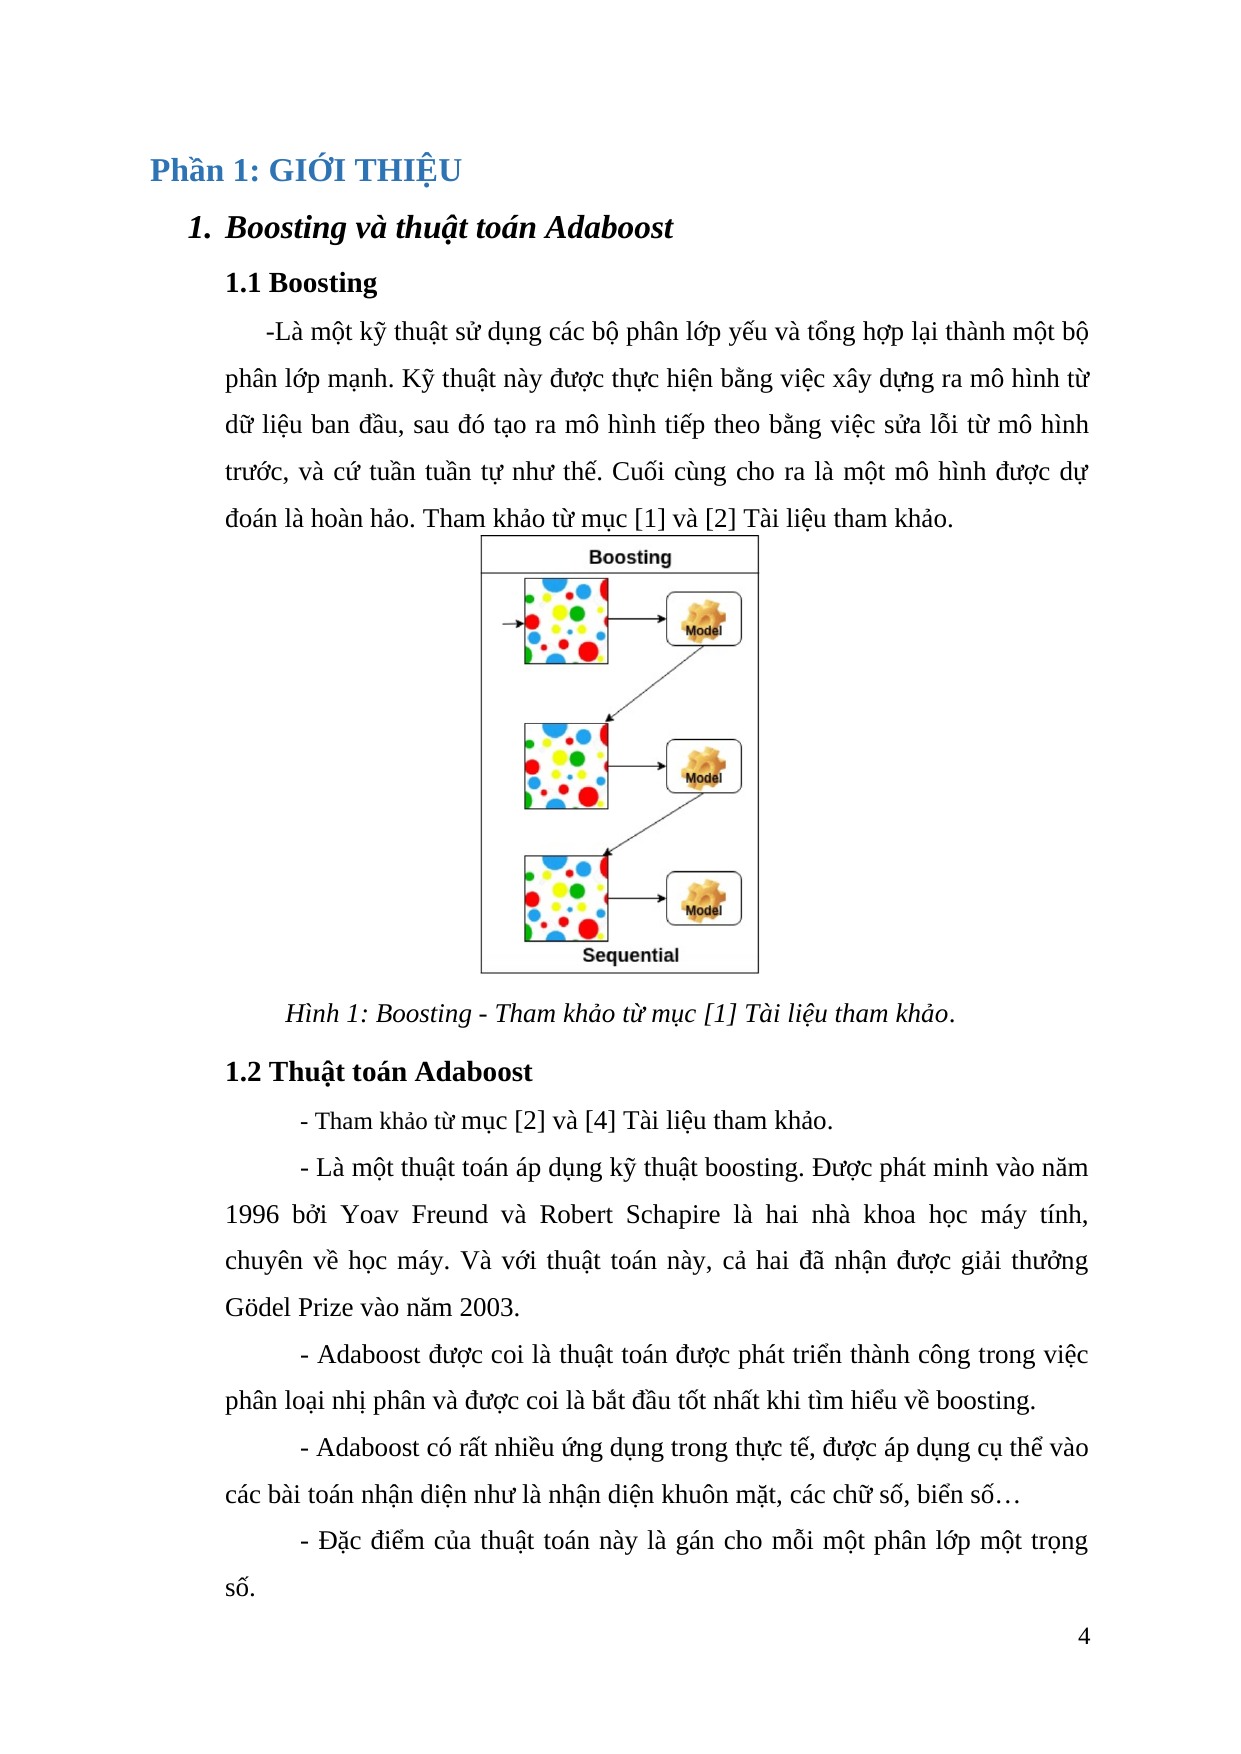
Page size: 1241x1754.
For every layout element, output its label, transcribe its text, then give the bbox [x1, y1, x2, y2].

list - Đặc điểm của thuật toán này là gán cho mỗi một phân lớp một trọng số. [225, 1524, 1090, 1602]
text - Adaboost được coi là thuật toán được phát triển thành công trong việc phân loại nhị phân và được coi là bắt đầu tốt nhất khi tìm hiểu về boosting. [225, 1338, 1090, 1416]
text - Là một thuật toán áp dụng kỹ thuật boosting. Được phát minh vào năm 1996 bởi Yoav Freund và Robert Schapire là hai nhà khoa học máy tính, chuyên về học máy. Và với thuật toán này, cả hai đã nhận được giải thưởng Gödel Prize vào năm 2003. [225, 1151, 1090, 1322]
text - Tham khảo từ mục [2] và [4] Tài liệu tham khảo. [150, 1104, 1090, 1136]
subtitle 1.2 Thuật toán Adaboost [150, 549, 1090, 1088]
list - Adaboost có rất nhiều ứng dụng trong thực tế, được áp dụng cụ thể vào các bài toán nhận diện như là nhận diện khuôn mặt, các chữ số, biển số… [225, 1431, 1090, 1509]
subtitle 1.1 Boosting [150, 265, 1090, 298]
picture [480, 535, 760, 974]
list Boosting và thuật toán Adaboost [187, 207, 1090, 246]
text -Là một kỹ thuật sử dụng các bộ phân lớp yếu và tổng hợp lại thành một bộ phân lớp mạnh. Kỹ thuật này được thực hiện bằng việc xây dựng ra mô hình từ dữ liệu ban đầu, sau đó tạo ra mô hình tiếp theo bằng việc sửa lỗi từ mô hình trước, và cứ tuần tuần tự như thế. Cuối cùng cho ra là một mô hình được dự đoán là hoàn hảo. Tham khảo từ mục [1] và [2] Tài liệu tham khảo. [225, 315, 1090, 533]
subtitle Phần 1: GIỚI THIỆU [150, 150, 1090, 188]
